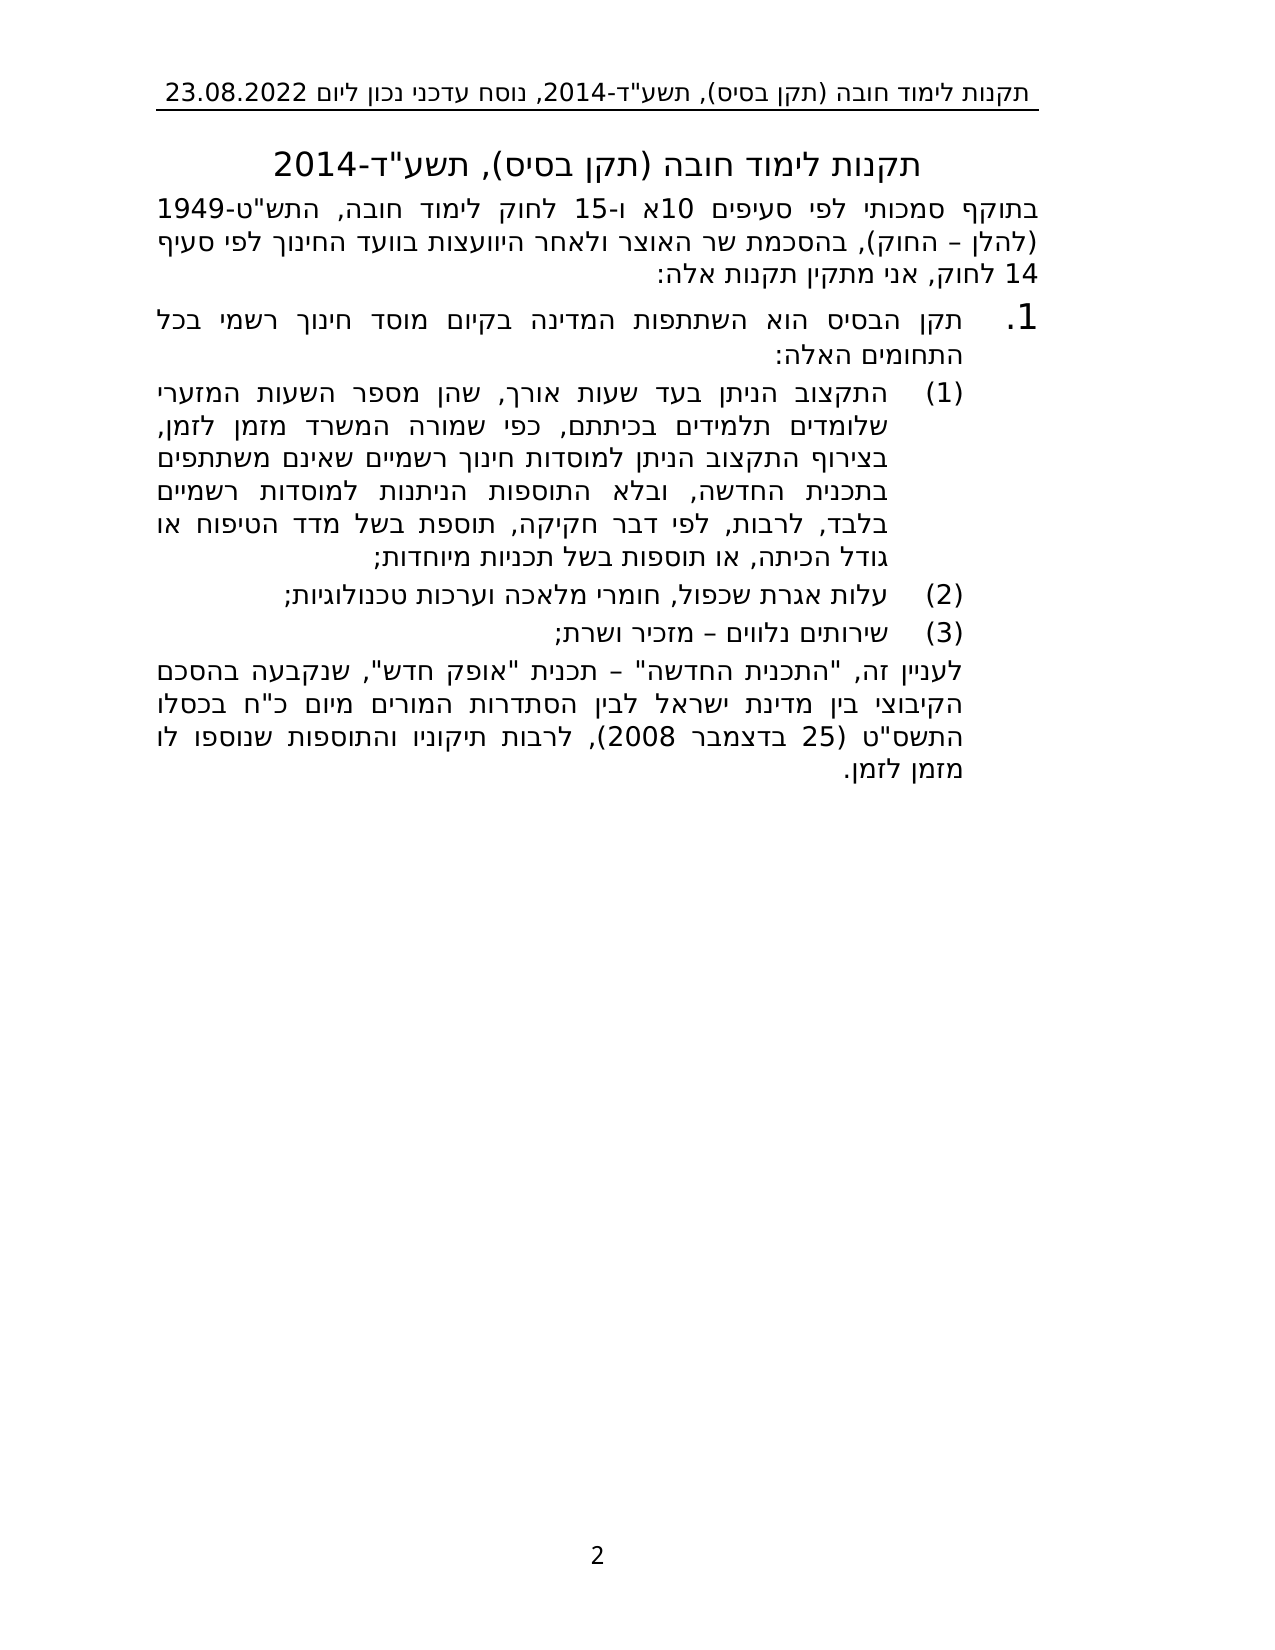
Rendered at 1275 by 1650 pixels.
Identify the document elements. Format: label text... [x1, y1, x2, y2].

text (1) התקצוב הניתן בעד שעות אורך, שהן מספר השעות המזערי שלומדים תלמידים בכיתתם, כפי שמורה המשרד מזמן לזמן, בצירוף התקצוב הניתן למוסדות חינוך רשמיים שאינם משתתפים בתכנית החדשה, ובלא התוספות הניתנות למוסדות רשמיים בלבד, לרבות, לפי דבר חקיקה, תוספת בשל מדד הטיפוח או גודל הכיתה, או תוספות בשל תכניות מיוחדות; [156, 383, 964, 579]
text (3) שירותים נלווים – מזכיר ושרת; [156, 623, 964, 655]
text (2) עלות אגרת שכפול, חומרי מלאכה וערכות טכנולוגיות; [156, 585, 964, 617]
text בתוקף סמכותי לפי סעיפים 10א ו-15 לחוק לימוד חובה, התש"ט-1949 (להלן – החוק), בהסכמת שר האוצר ולאחר היוועצות בוועד החינוך לפי סעיף 14 לחוק, אני מתקין תקנות אלה: [156, 199, 1039, 296]
text 1. תקן הבסיס הוא השתתפות המדינה בקיום מוסד חינוך רשמי בכל התחומים האלה: [156, 303, 1039, 377]
text תקנות לימוד חובה (תקן בסיס), תשע"ד-2014 [156, 151, 1039, 190]
text לעניין זה, "התכנית החדשה" – תכנית "אופק חדש", שנקבעה בהסכם הקיבוצי בין מדינת ישראל לבין הסתדרות המורים מיום כ"ח בכסלו התשס"ט (25 בדצמבר 2008), לרבות תיקוניו והתוספות שנוספו לו מזמן לזמן. [156, 661, 964, 791]
